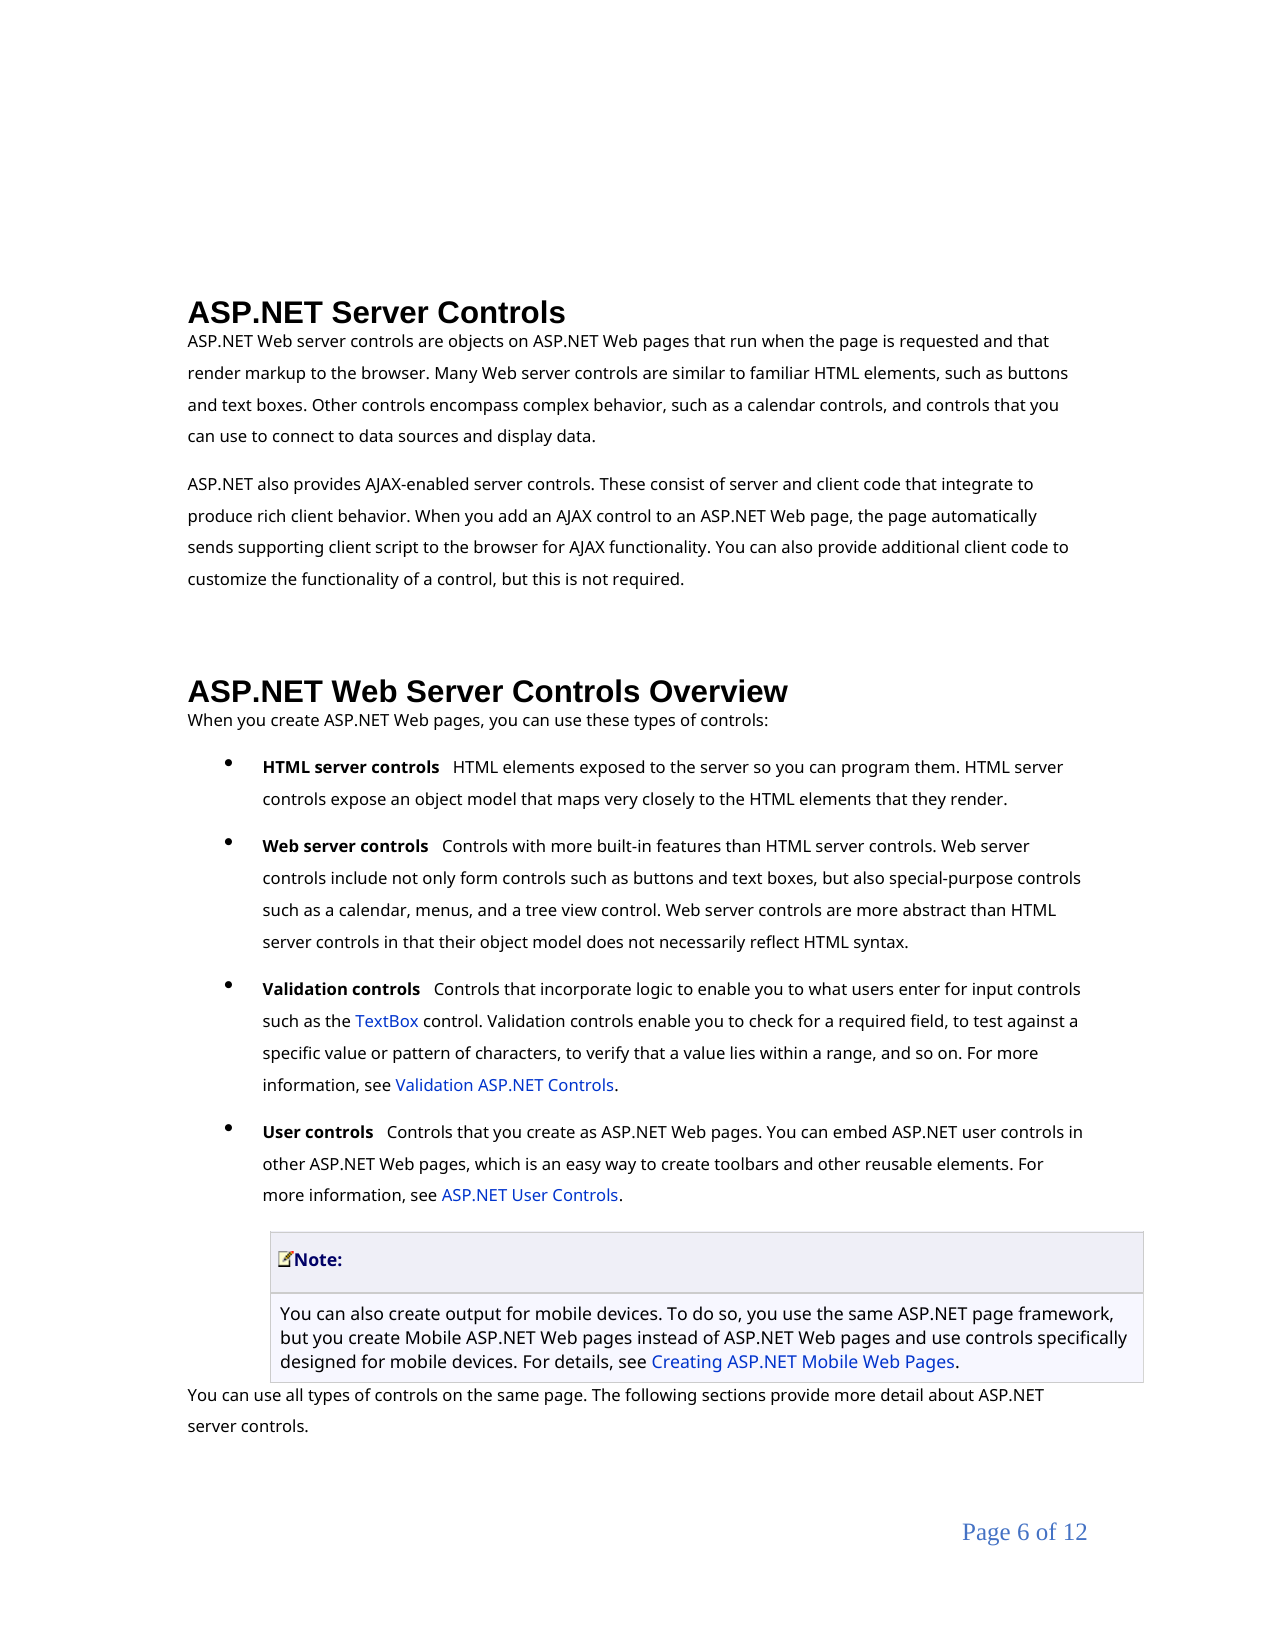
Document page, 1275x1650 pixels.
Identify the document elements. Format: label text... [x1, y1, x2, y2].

text ASP.NET Server Controls [187, 294, 1087, 330]
text ASP.NET Web server controls are objects on ASP.NET Web pages that run when the page is requested and that render markup to the browser. Many Web server controls are similar to familiar HTML elements, such as buttons and text boxes. Other controls encompass complex behavior, such as a calendar controls, and controls that you can use to connect to data sources and display data. [187, 330, 1087, 448]
picture [278, 1251, 294, 1267]
list HTML server controls HTML elements exposed to the server so you can program them. HTML server controls expose an object model that maps very closely to the HTML elements that they render. [225, 756, 1087, 810]
table_cell You can also create output for mobile devices. To do so, you use the same ASP.NET page framework, but you create Mobile ASP.NET Web pages instead of ASP.NET Web pages and use controls specifically designed for mobile devices. For details, see Creating ASP.NET Mobile Web Pages. [271, 1294, 1143, 1382]
list Validation controls Controls that incorporate logic to enable you to what users enter for input controls such as the TextBox control. Validation controls enable you to check for a required field, to test against a specific value or pattern of characters, to verify that a value lies within a range, and so on. For more information, see Validation ASP.NET Controls. [225, 978, 1087, 1096]
list User controls Controls that you create as ASP.NET Web pages. You can embed ASP.NET user controls in other ASP.NET Web pages, which is an easy way to create toolbars and other reusable elements. For more information, see ASP.NET User Controls. [225, 1121, 1087, 1207]
text ASP.NET also provides AJAX-enabled server controls. These consist of server and client code that integrate to produce rich client behavior. When you add an AJAX control to an ASP.NET Web page, the page automatically sends supporting client script to the browser for AJAX functionality. You can also provide additional client code to customize the functionality of a control, but this is not required. [187, 472, 1087, 590]
text When you create ASP.NET Web pages, you can use these types of controls: [187, 708, 1087, 731]
list Web server controls Controls with more built-in features than HTML server controls. Web server controls include not only form controls such as buttons and text boxes, but also special-purpose controls such as a calendar, menus, and a tree view control. Web server controls are more abstract than HTML server controls in that their object model does not necessarily reflect HTML syntax. [225, 835, 1087, 953]
table_header Note: [271, 1233, 1143, 1292]
text You can use all types of controls on the same page. The following sections provide more detail about ASP.NET server controls. [187, 1383, 1087, 1438]
text ASP.NET Web Server Controls Overview [187, 673, 1087, 708]
